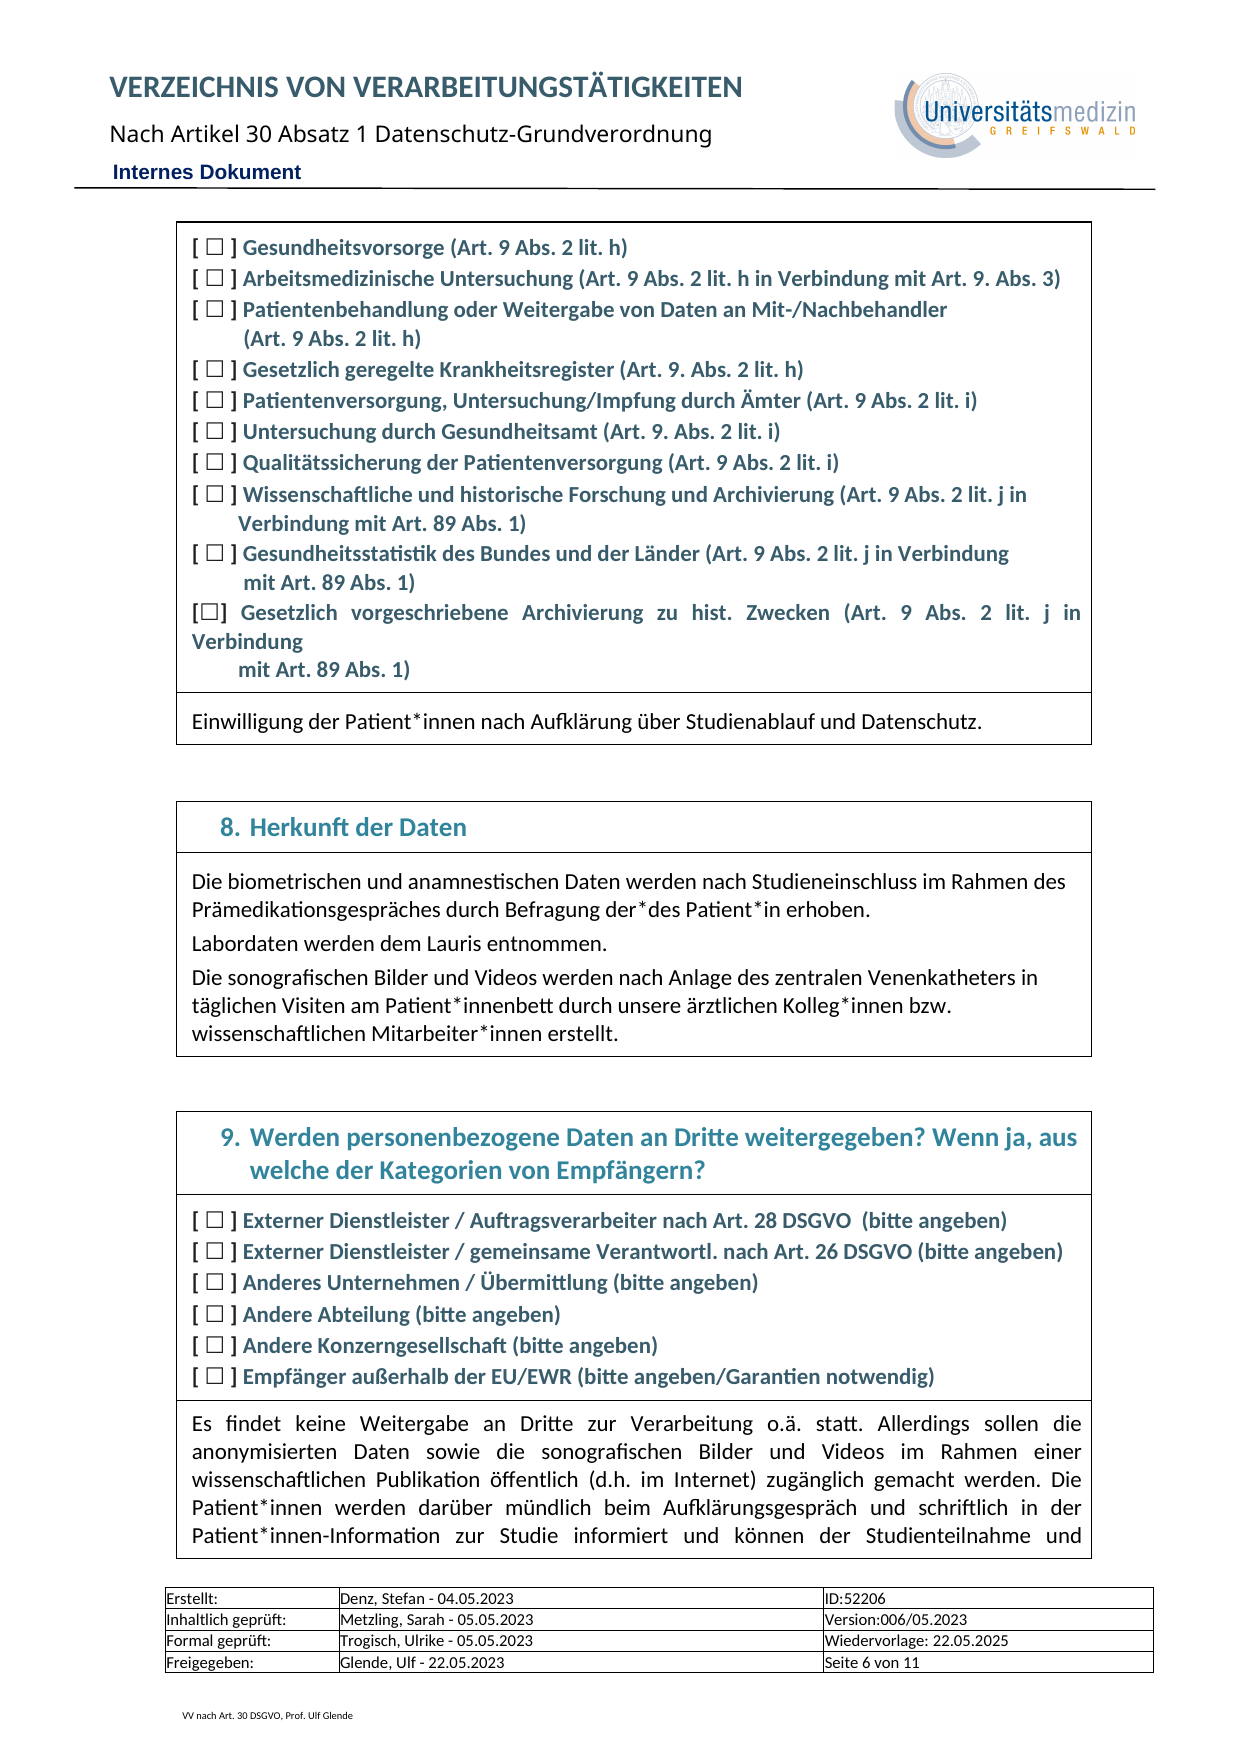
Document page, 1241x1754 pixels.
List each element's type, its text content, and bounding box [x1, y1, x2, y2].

table_header Werden personenbezogene Daten an Dritte weitergegeben? Wenn ja, aus welche der Kategorien von Empfängern? [177, 1112, 1091, 1194]
table_cell [ ] Externer Dienstleister / Auftragsverarbeiter nach Art. 28 DSGVO (bitte angeben) [ ] Externer Dienstleister / gemeinsame Verantwortl. nach Art. 26 DSGVO (bitte angeben) [ ] Anderes Unternehmen / Übermittlung (bitte angeben) [ ] Andere Abteilung (bitte angeben) [ ] Andere Konzerngesellschaft (bitte angeben) [ ] Empfänger außerhalb der EU/EWR (bitte angeben/Garantien notwendig) [177, 1195, 1091, 1399]
table_header Herkunft der Daten [177, 802, 1091, 852]
picture [894, 73, 1135, 158]
table_cell Die biometrischen und anamnestischen Daten werden nach Studieneinschluss im Rahmen des Prämedikationsgespräches durch Befragung der*des Patient*in erhoben. Labordaten werden dem Lauris entnommen. Die sonografischen Bilder und Videos werden nach Anlage des zentralen Venenkatheters in täglichen Visiten am Patient*innenbett durch unsere ärztlichen Kolleg*innen bzw. wissenschaftlichen Mitarbeiter*innen erstellt. [177, 853, 1091, 1056]
table_cell Einwilligung der Patient*innen nach Aufklärung über Studienablauf und Datenschutz. [177, 693, 1091, 743]
